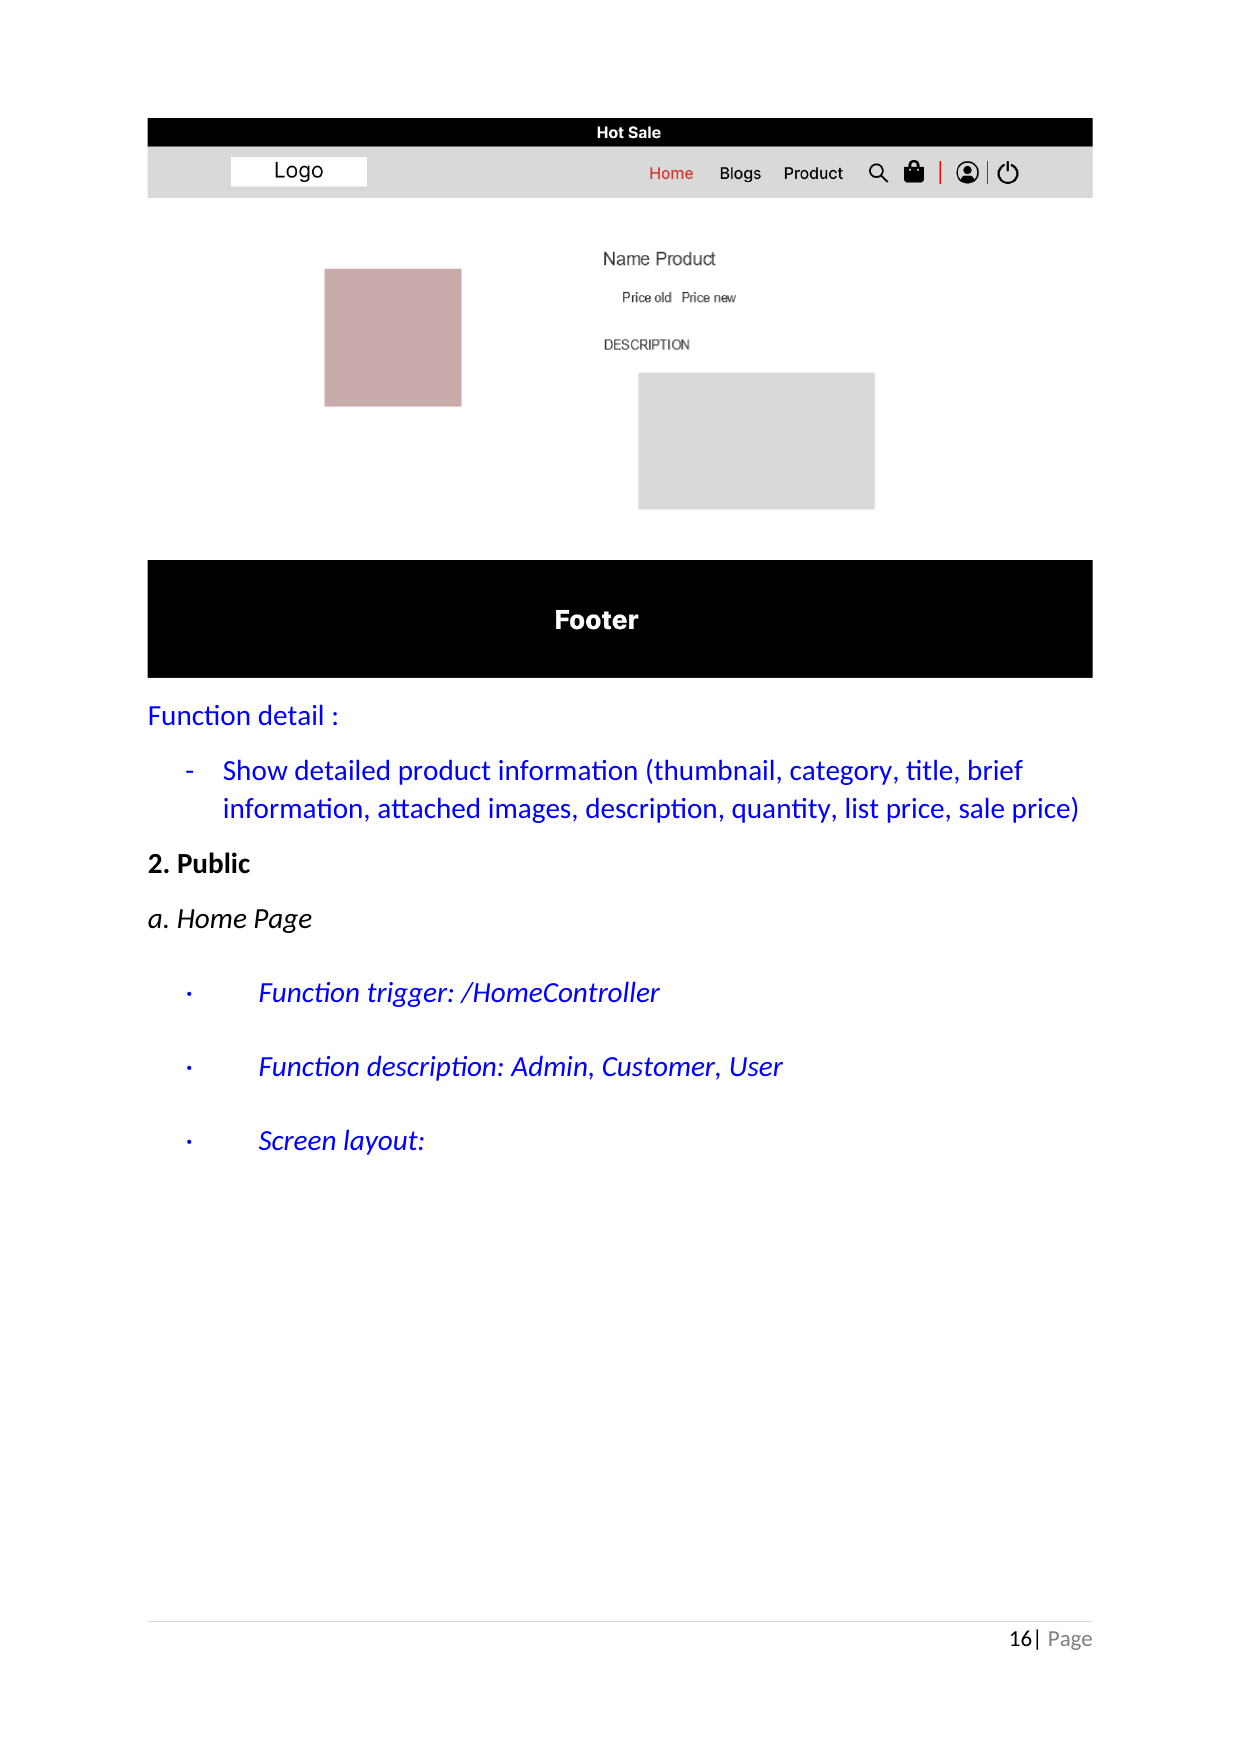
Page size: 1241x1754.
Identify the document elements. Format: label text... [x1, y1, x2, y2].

list Show detailed product information (thumbnail, category, title, brief information, attached images, description, quantity, list price, sale price) [185, 752, 1092, 826]
text a. Home Page [148, 900, 1092, 936]
text · Function trigger: /HomeController [185, 974, 1092, 1010]
picture [147, 118, 1093, 678]
text Function detail : [148, 697, 1092, 732]
text · Function description: Admin, Customer, User [185, 1048, 1092, 1084]
text 2. Public [148, 845, 1092, 881]
text · Screen layout: [185, 1122, 1092, 1158]
